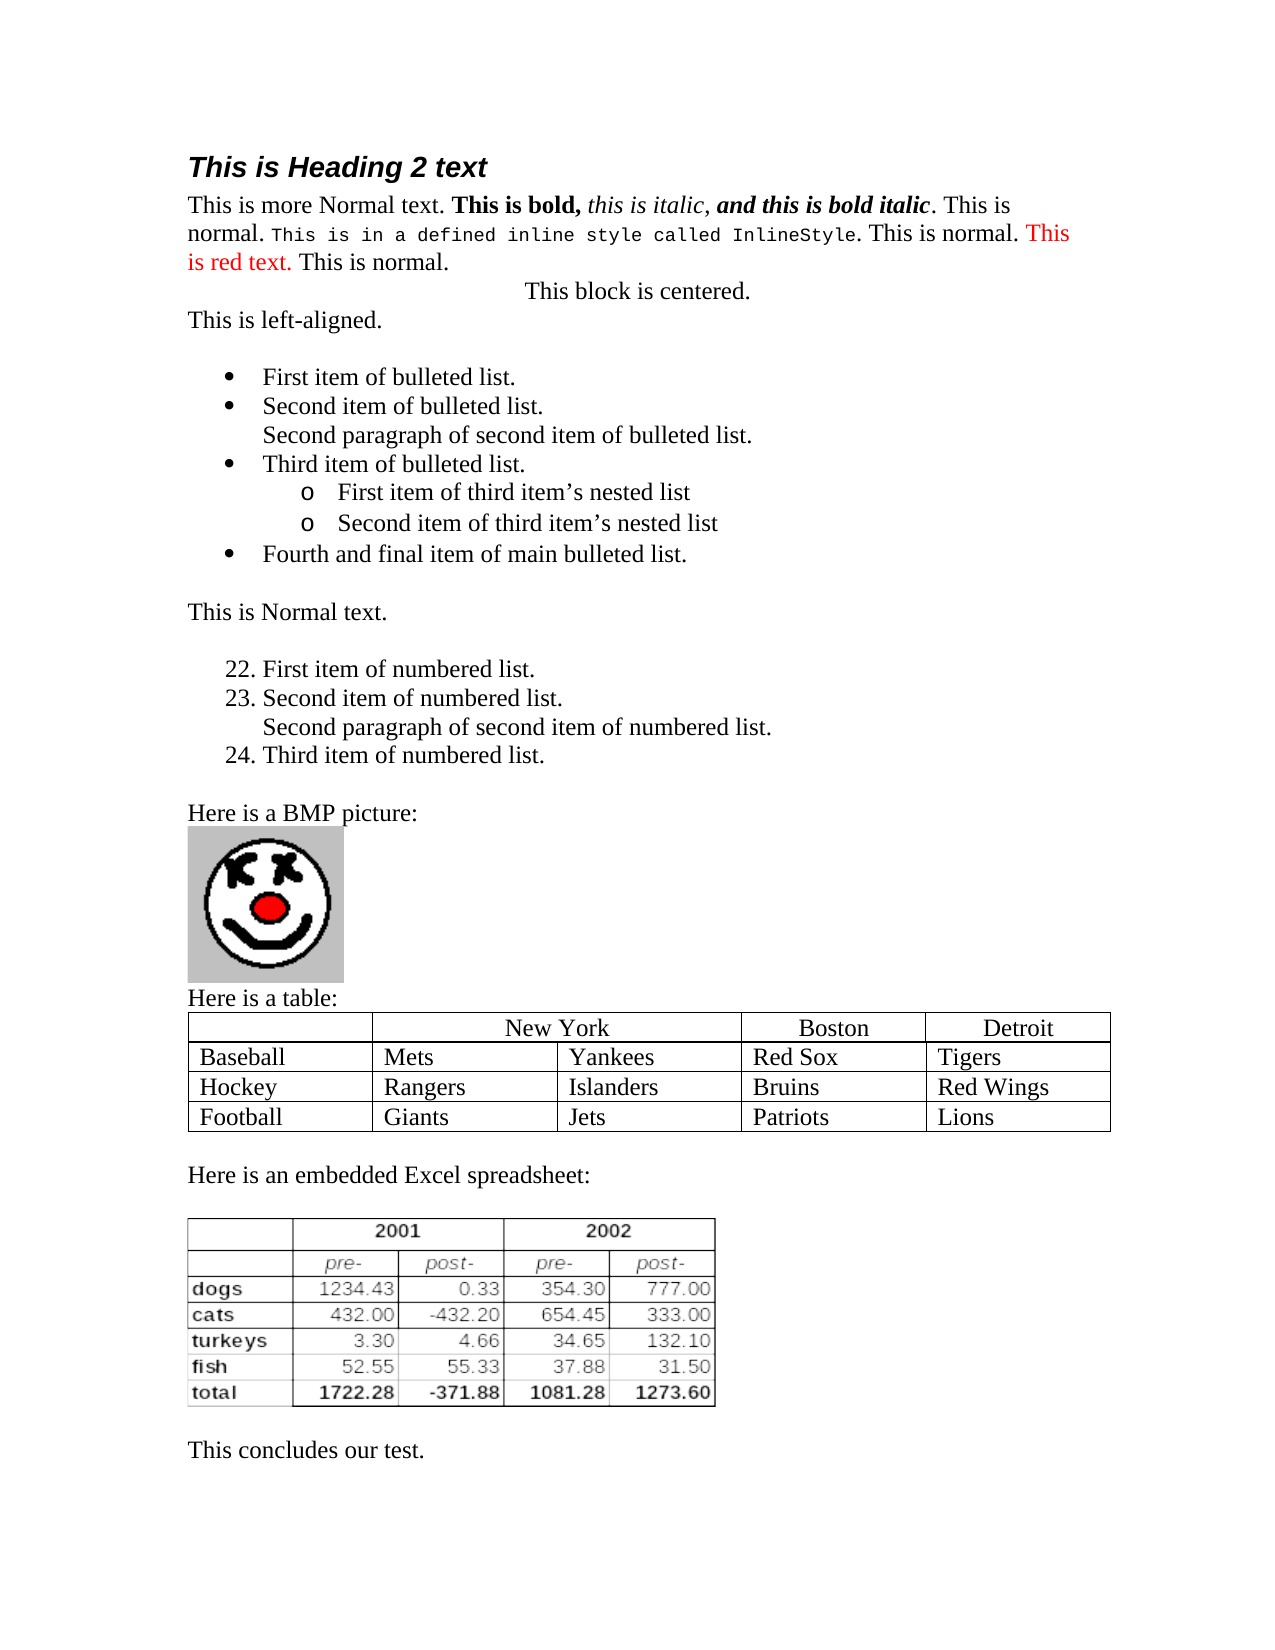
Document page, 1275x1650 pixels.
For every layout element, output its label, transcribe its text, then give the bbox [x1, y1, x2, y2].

text Here is a table: [187, 983, 1087, 1012]
table_cell Baseball [189, 1043, 372, 1071]
table_cell Islanders [558, 1072, 741, 1101]
table_cell Lions [927, 1102, 1110, 1131]
list Second item of third item’s nested list [300, 508, 1087, 539]
text Second paragraph of second item of bulleted list. [262, 420, 1087, 449]
list Fourth and final item of main bulleted list. [225, 539, 1087, 568]
text This is left-aligned. [187, 305, 1087, 334]
table_cell Tigers [927, 1043, 1110, 1071]
list First item of numbered list. [225, 654, 1087, 683]
table_cell Football [189, 1102, 372, 1131]
table_cell Jets [558, 1102, 741, 1131]
table_cell Red Sox [742, 1043, 926, 1071]
table_header [189, 1013, 372, 1041]
table_cell Patriots [742, 1102, 926, 1131]
subtitle This is Heading 2 text [187, 150, 1087, 183]
list First item of third item’s nested list [300, 477, 1087, 508]
table_cell Hockey [189, 1072, 372, 1101]
text Here is an embedded Excel spreadsheet: [187, 1161, 1087, 1189]
list Third item of bulleted list. [225, 449, 1087, 477]
list Second item of bulleted list. [225, 391, 1087, 420]
text Second paragraph of second item of numbered list. [262, 712, 1087, 740]
text This is more Normal text. This is bold, this is italic, and this is bold italic. This is normal. This is in a defined inline style called InlineStyle. This is normal. This is red text. This is normal. [187, 190, 1087, 276]
table_cell Giants [373, 1102, 557, 1131]
table_cell Mets [373, 1043, 557, 1071]
table_header New York [373, 1013, 741, 1041]
table_header Detroit [926, 1013, 1110, 1041]
table_cell Red Wings [927, 1072, 1110, 1101]
text This is Normal text. [187, 597, 1087, 625]
table_cell Yankees [558, 1043, 741, 1071]
list Third item of numbered list. [225, 740, 1087, 769]
text Here is a BMP picture: [187, 798, 1087, 827]
text This concludes our test. [187, 1435, 1087, 1464]
table_cell Rangers [373, 1072, 557, 1101]
table_header Boston [742, 1013, 925, 1041]
picture [187, 826, 344, 983]
text This block is centered. [187, 276, 1087, 305]
list First item of bulleted list. [225, 362, 1087, 391]
table_cell Bruins [742, 1072, 926, 1101]
list Second item of numbered list. [225, 683, 1087, 712]
